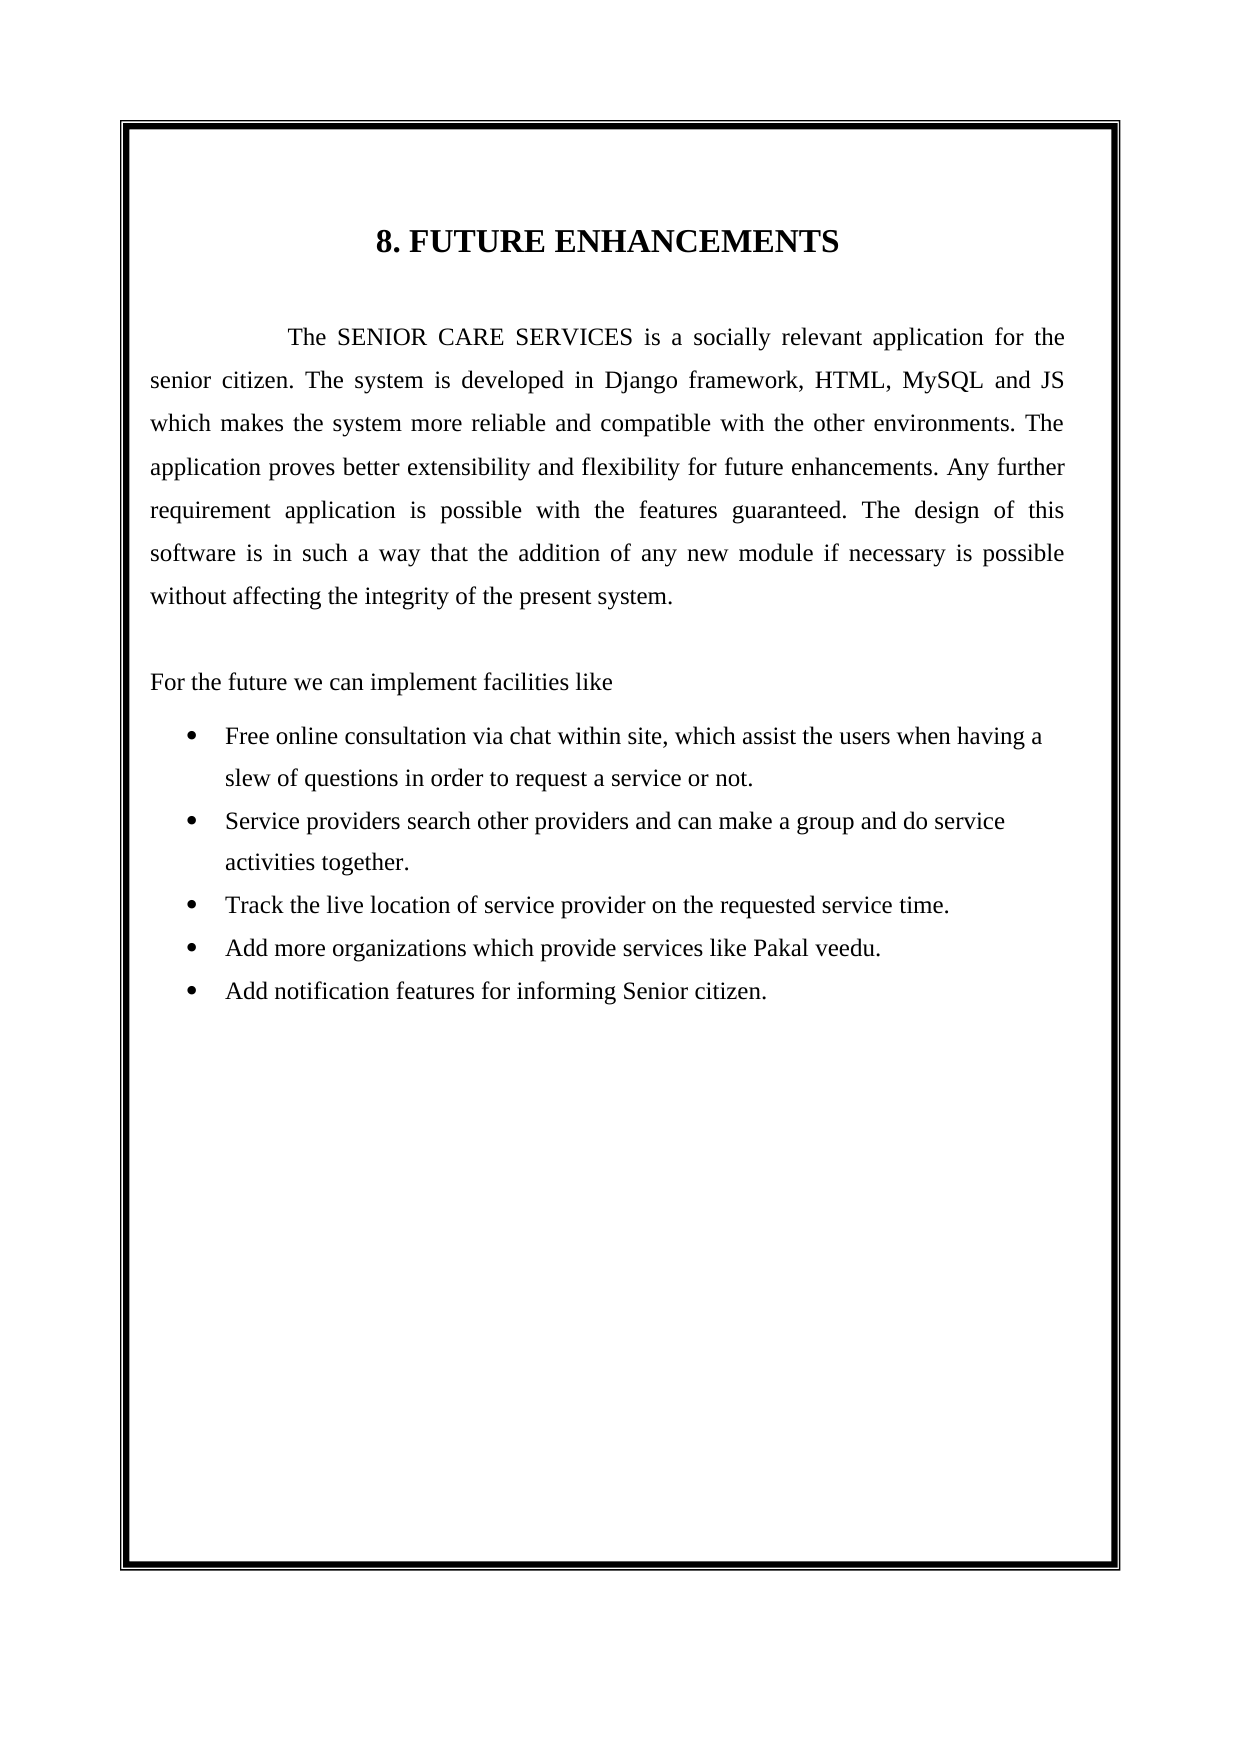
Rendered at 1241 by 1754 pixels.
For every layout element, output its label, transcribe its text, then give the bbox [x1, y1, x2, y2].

text The SENIOR CARE SERVICES is a socially relevant application for the senior citizen. The system is developed in Django framework, HTML, MySQL and JS which makes the system more reliable and compatible with the other environments. The application proves better extensibility and flexibility for future enhancements. Any further requirement application is possible with the features guaranteed. The design of this software is in such a way that the addition of any new module if necessary is possible without affecting the integrity of the present system. [150, 322, 1066, 610]
subtitle FUTURE ENHANCEMENTS [376, 221, 1115, 260]
list Free online consultation via chat within site, which assist the users when having a slew of questions in order to request a service or not. [187, 721, 1090, 792]
list Track the live location of service provider on the requested service time. [187, 890, 1115, 919]
list Add more organizations which provide services like Pakal veedu. [187, 933, 1115, 962]
list Add notification features for informing Senior citizen. [187, 976, 1115, 1005]
text For the future we can implement facilities like [150, 667, 1115, 696]
list Service providers search other providers and can make a group and do service activities together. [187, 806, 1090, 876]
